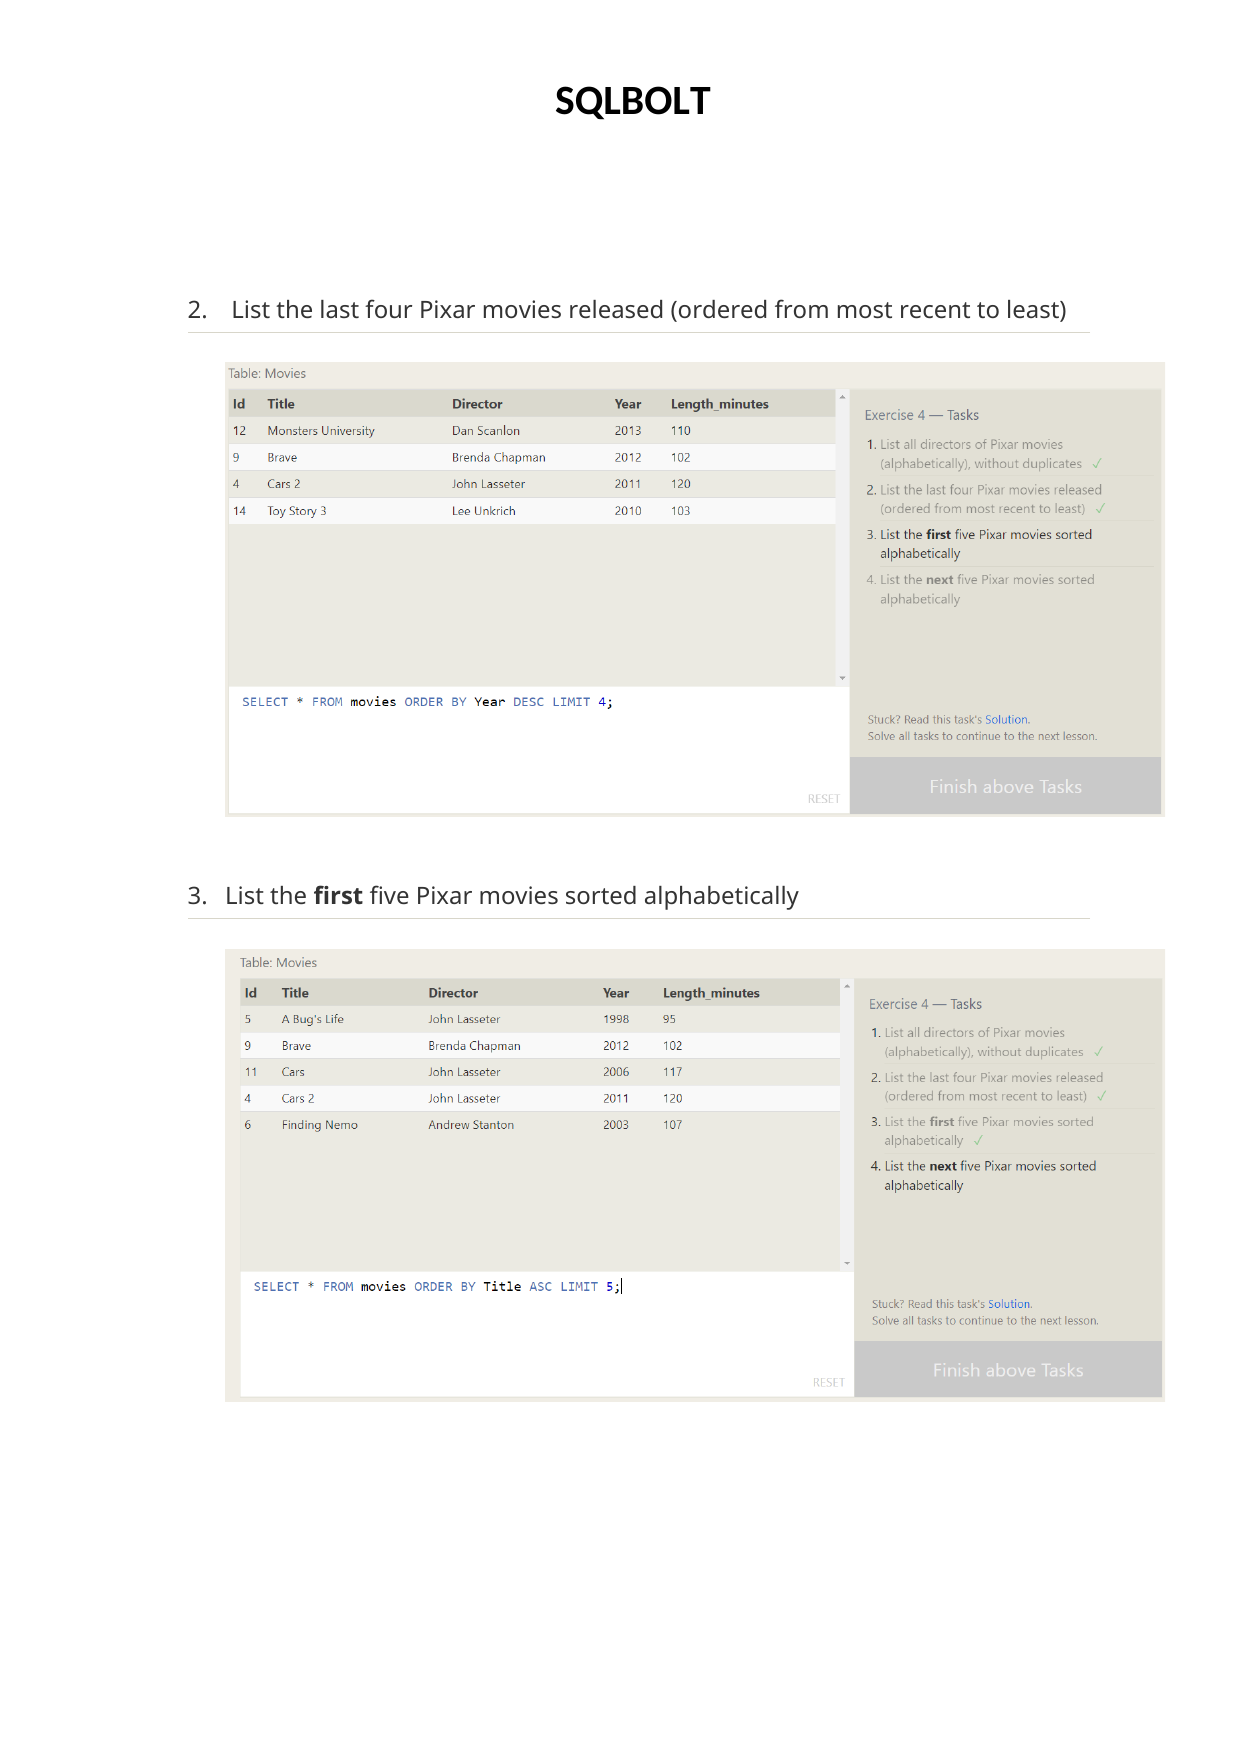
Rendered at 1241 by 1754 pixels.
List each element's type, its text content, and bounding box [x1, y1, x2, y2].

picture [225, 362, 1166, 817]
picture [225, 949, 1166, 1402]
list List the last four Pixar movies released (ordered from most recent to least) [187, 293, 1090, 333]
list List the first five Pixar movies sorted alphabetically [187, 879, 1090, 919]
